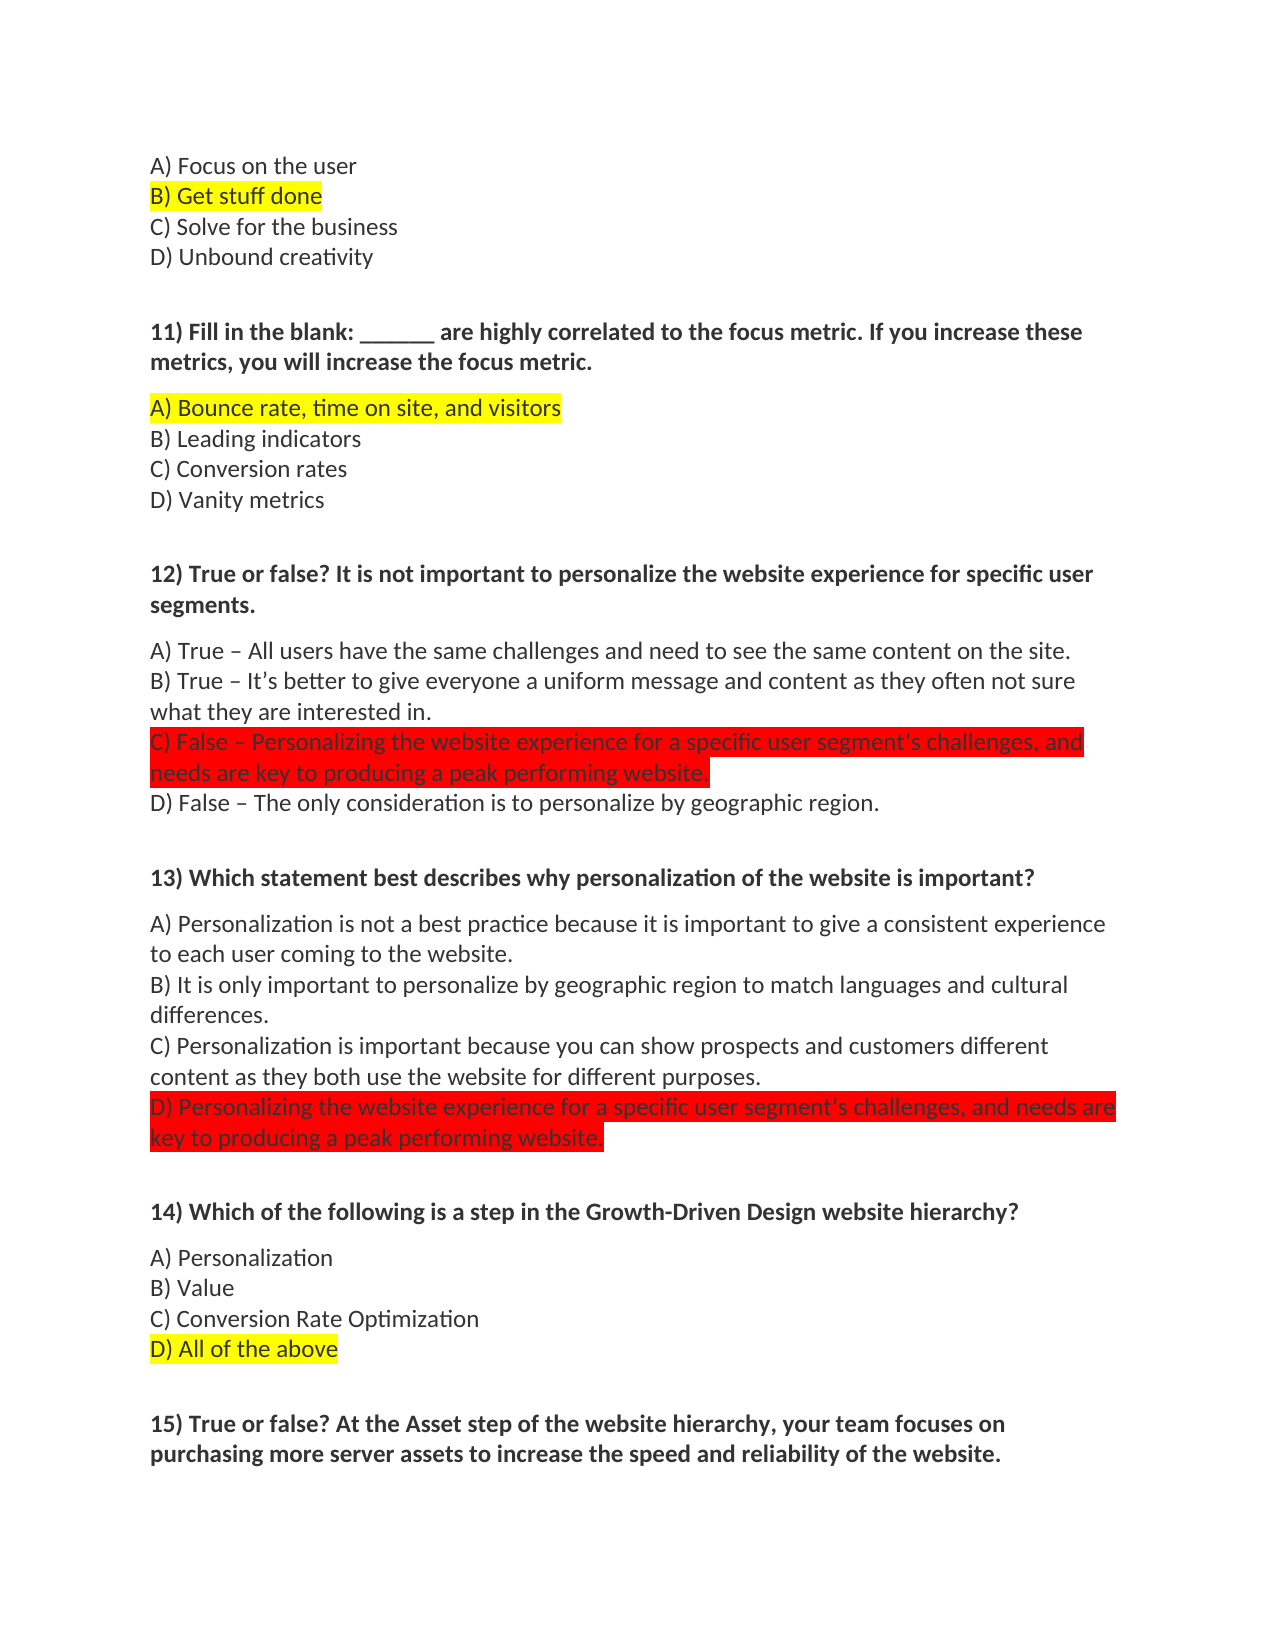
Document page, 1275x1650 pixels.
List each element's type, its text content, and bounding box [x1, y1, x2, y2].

text 13) Which statement best describes why personalization of the website is important? [150, 862, 1125, 892]
text A) Focus on the user B) Get stuff done C) Solve for the business D) Unbound creativity [150, 150, 1125, 272]
text A) Bounce rate, time on site, and visitors B) Leading indicators C) Conversion rates D) Vanity metrics [150, 392, 1125, 514]
text A) Personalization B) Value C) Conversion Rate Optimization D) All of the above [150, 1242, 1125, 1364]
text A) Personalization is not a best practice because it is important to give a consistent experience to each user coming to the website. B) It is only important to personalize by geographic region to match languages and cultural differences. C) Personalization is important because you can show prospects and customers different content as they both use the website for different purposes. D) Personalizing the website experience for a specific user segment’s challenges, and needs are key to producing a peak performing website. [150, 908, 1125, 1152]
text 11) Fill in the blank: ______ are highly correlated to the focus metric. If you increase these metrics, you will increase the focus metric. [150, 316, 1125, 377]
text 12) True or false? It is not important to personalize the website experience for specific user segments. [150, 558, 1125, 619]
text 14) Which of the following is a step in the Growth-Driven Design website hierarchy? [150, 1196, 1125, 1226]
text 15) True or false? At the Asset step of the website hierarchy, your team focuses on purchasing more server assets to increase the speed and reliability of the website. [150, 1408, 1125, 1469]
text A) True – All users have the same challenges and need to see the same content on the site. B) True – It’s better to give everyone a uniform message and content as they often not sure what they are interested in. C) False – Personalizing the website experience for a specific user segment’s challenges, and needs are key to producing a peak performing website. D) False – The only consideration is to personalize by geographic region. [150, 635, 1125, 818]
